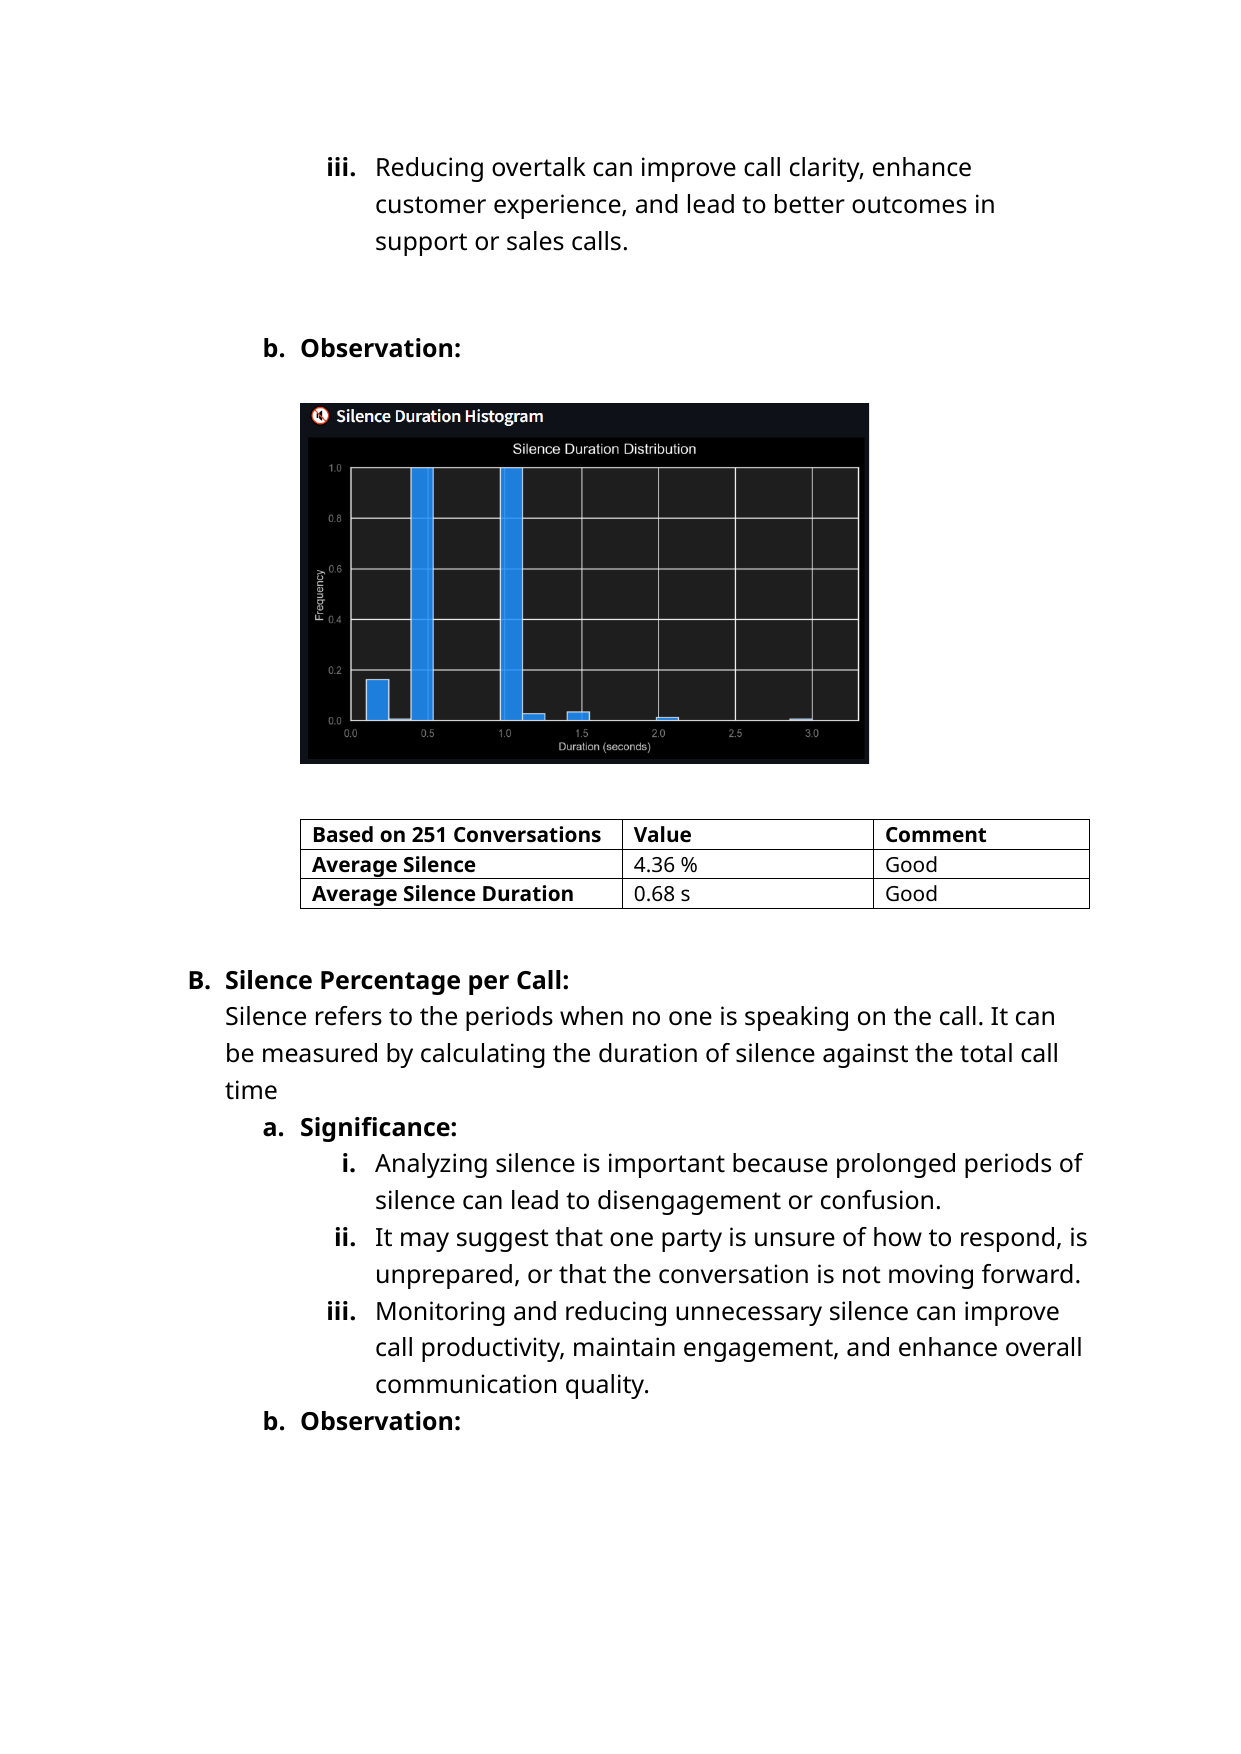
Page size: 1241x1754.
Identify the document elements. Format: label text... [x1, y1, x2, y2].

list Significance: [262, 1109, 1090, 1143]
table_cell Average Silence [301, 850, 622, 878]
table_header Value [623, 820, 873, 849]
list Reducing overtalk can improve call clarity, enhance customer experience, and lead to better outcomes in support or sales calls. [356, 150, 1090, 258]
list Observation: [262, 1403, 1090, 1438]
list It may suggest that one party is unsure of how to respond, is unprepared, or that the conversation is not moving forward. [356, 1220, 1090, 1291]
table_header Based on 251 Conversations [301, 820, 622, 849]
table_cell 0.68 s [623, 879, 873, 908]
list Silence Percentage per Call: [187, 962, 1090, 996]
table_cell 4.36 % [623, 850, 873, 878]
table_cell Good [874, 850, 1089, 878]
picture [300, 403, 870, 764]
list Monitoring and reducing unnecessary silence can improve call productivity, maintain engagement, and enhance overall communication quality. [356, 1293, 1090, 1401]
list Silence refers to the periods when no one is speaking on the call. It can be measured by calculating the duration of silence against the total call time [225, 999, 1090, 1107]
list Observation: [262, 330, 1090, 364]
list Analyzing silence is important because prolonged periods of silence can lead to disengagement or confusion. [356, 1146, 1090, 1217]
table_header Comment [874, 820, 1089, 849]
table_cell Average Silence Duration [301, 879, 622, 908]
table_cell Good [874, 879, 1089, 908]
